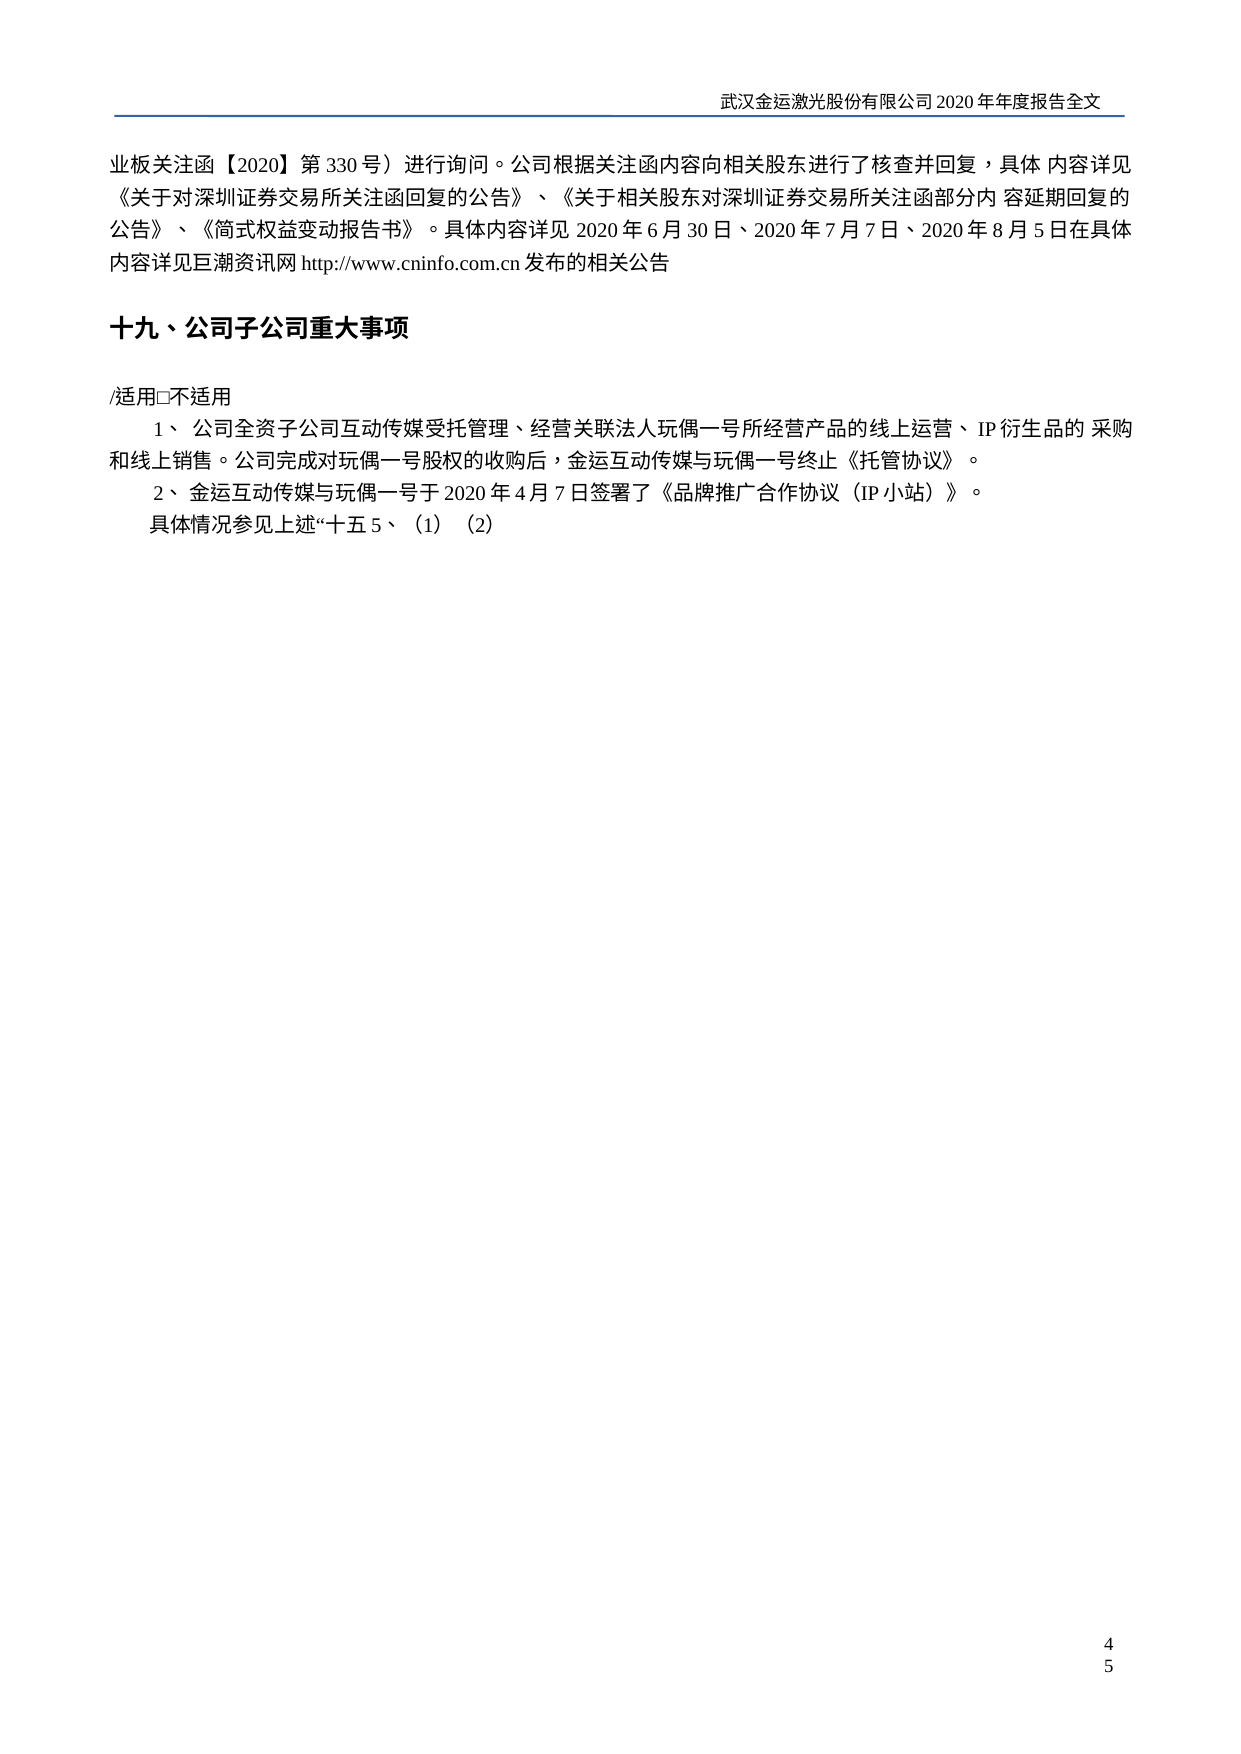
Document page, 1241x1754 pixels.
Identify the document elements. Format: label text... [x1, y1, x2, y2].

text /适用□不适用 [109, 378, 1133, 411]
text 十九、公司子公司重大事项 [109, 310, 1133, 344]
text 具体情况参见上述“十五5、（1）（2） [109, 507, 1133, 538]
text 2、 金运互动传媒与玩偶一号于2020年4月7日签署了《品牌推广合作协议（IP小站）》。 [109, 474, 1133, 507]
text 1、 公司全资子公司互动传媒受托管理、经营关联法人玩偶一号所经营产品的线上运营、IP衍生品的 采购和线上销售。公司完成对玩偶一号股权的收购后，金运互动传媒与玩偶一号终止《托管协议》。 [109, 411, 1133, 474]
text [109, 146, 1133, 277]
